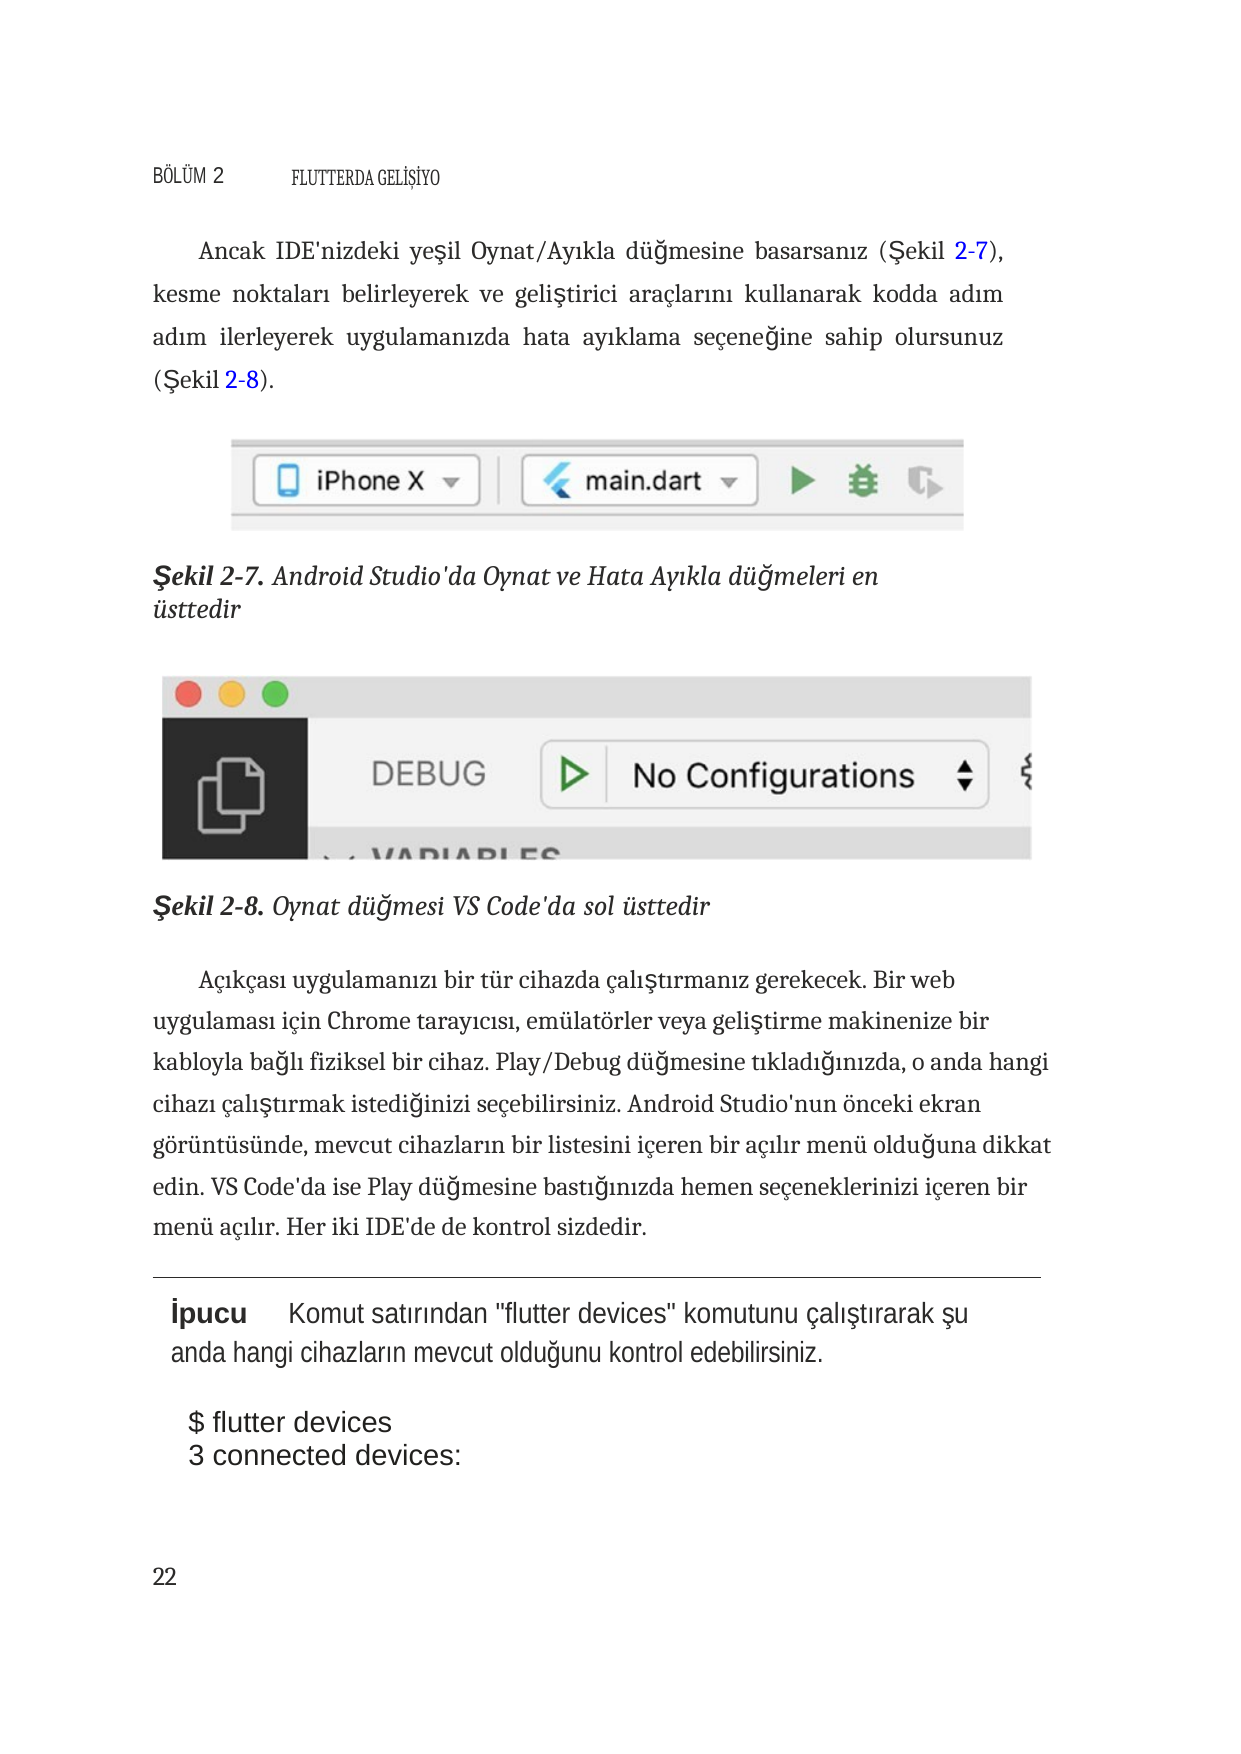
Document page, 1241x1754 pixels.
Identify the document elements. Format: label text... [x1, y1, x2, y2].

text Açıkçası uygulamanızı bir tür cihazda çalıştırmanız gerekecek. Bir web uygulaması için Chrome tarayıcısı, emülatörler veya geliştirme makinenize bir kabloyla bağlı fiziksel bir cihaz. Play/Debug düğmesine tıkladığınızda, o anda hangi cihazı çalıştırmak istediğinizi seçebilirsiniz. Android Studio'nun önceki ekran görüntüsünde, mevcut cihazların bir listesini içeren bir açılır menü olduğuna dikkat edin. VS Code'da ise Play düğmesine bastığınızda hemen seçeneklerinizi içeren bir menü açılır. Her iki IDE'de de kontrol sizdedir. [153, 964, 1057, 1242]
picture [161, 675, 1033, 861]
subtitle Şekil 2-7. Android Studio'da Oynat ve Hata Ayıkla düğmeleri en üsttedir [153, 463, 929, 626]
picture [230, 438, 964, 531]
text Ancak IDE'nizdeki yeşil Oynat/Ayıkla düğmesine basarsanız (Şekil 2-7), kesme noktaları belirleyerek ve geliştirici araçlarını kullanarak kodda adım adım ilerleyerek uygulamanızda hata ayıklama seçeneğine sahip olursunuz (Şekil 2-8). [153, 235, 1004, 395]
text $ flutter devices [148, 1405, 1093, 1438]
text anda hangi cihazların mevcut olduğunu kontrol edebilirsiniz. [171, 1335, 1093, 1369]
text 3 connected devices: [148, 1438, 1093, 1472]
text İpucu Komut satırından "flutter devices" komutunu çalıştırarak şu [171, 1297, 1093, 1330]
